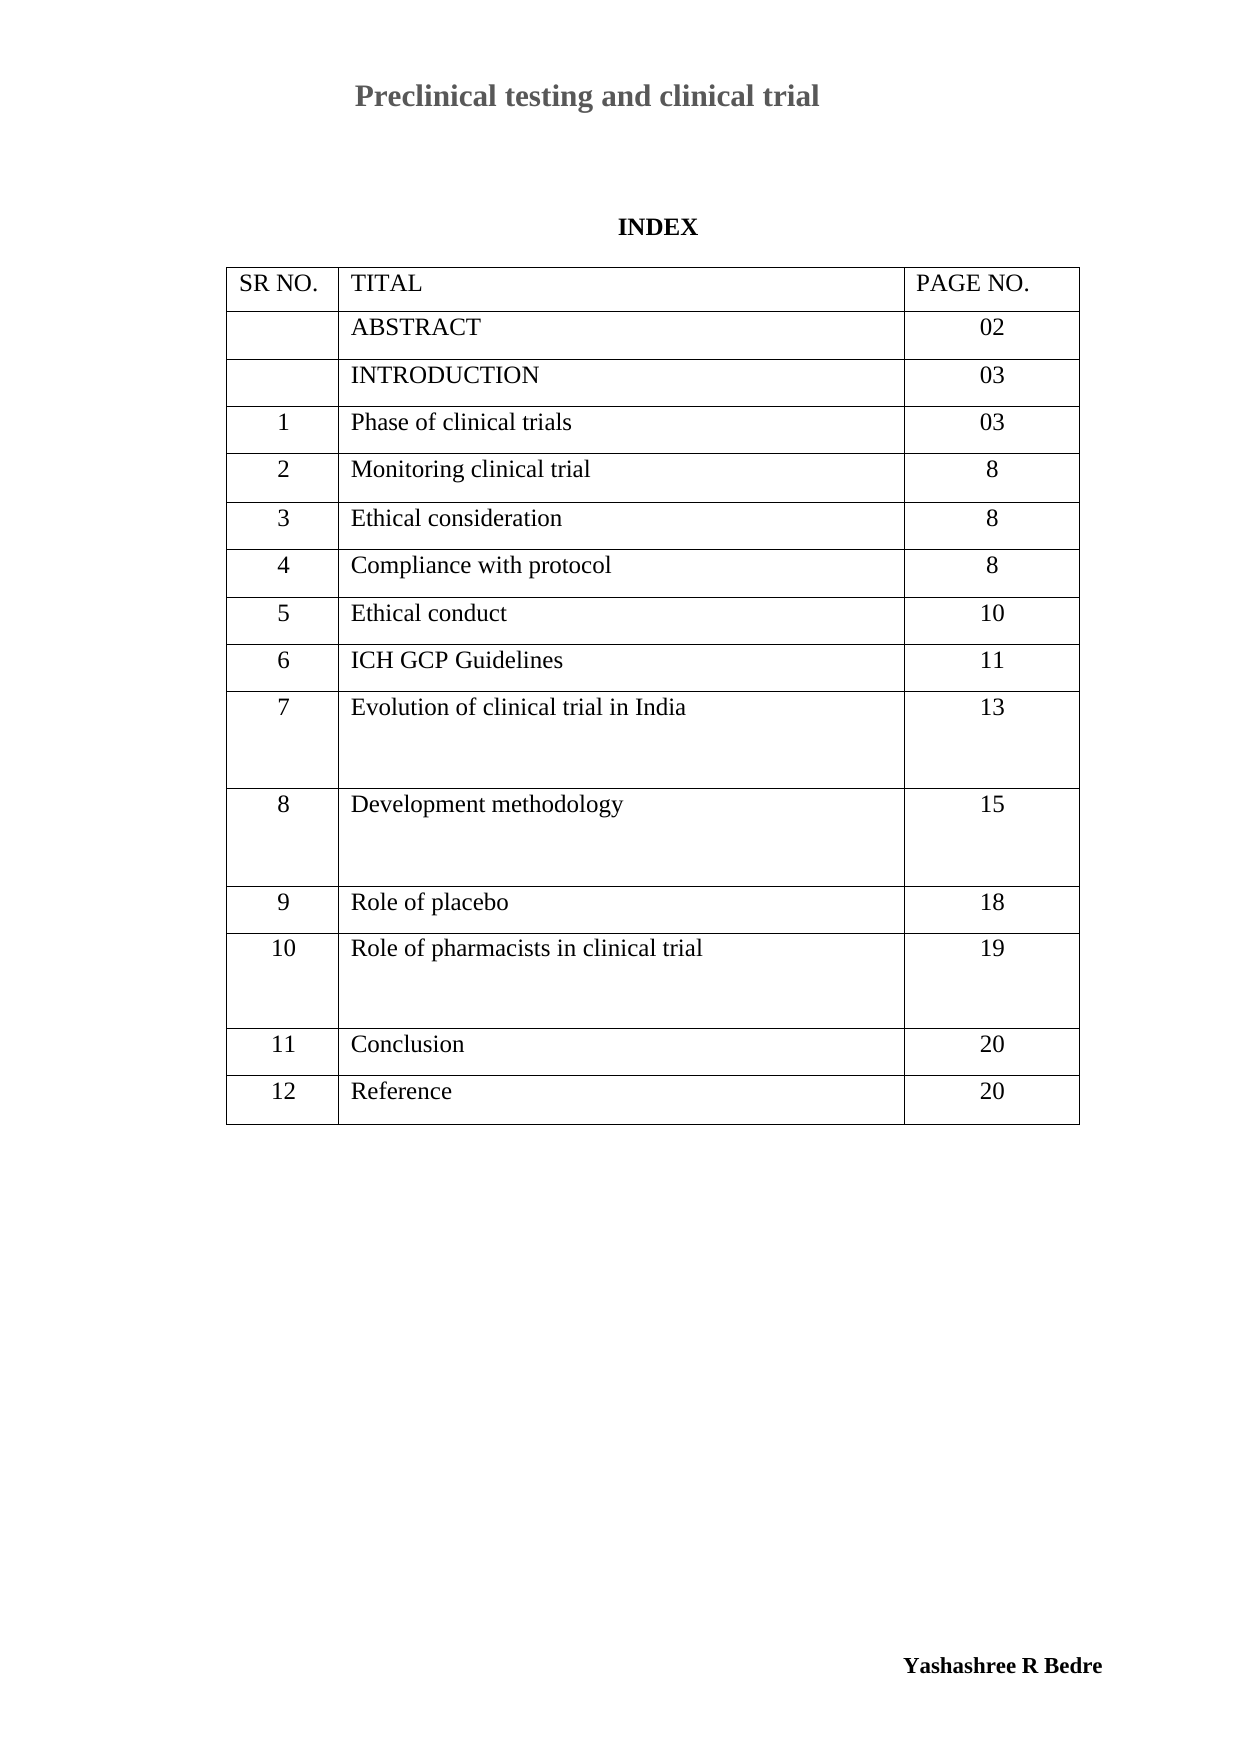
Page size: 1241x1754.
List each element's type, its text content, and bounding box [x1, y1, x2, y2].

table_cell Conclusion [339, 1029, 904, 1075]
table_cell 5 [227, 598, 338, 644]
table_cell 20 [905, 1029, 1079, 1075]
table_cell 11 [905, 645, 1079, 691]
table_cell 20 [905, 1076, 1079, 1123]
table_cell 8 [905, 454, 1079, 502]
table_cell Monitoring clinical trial [339, 454, 904, 502]
table_cell ABSTRACT [339, 312, 904, 359]
table_cell 2 [227, 454, 338, 502]
table_cell 3 [227, 503, 338, 548]
table_cell INTRODUCTION [339, 360, 904, 406]
table_header TITAL [339, 268, 904, 311]
table_cell 1 [227, 407, 338, 453]
table_cell 12 [227, 1076, 338, 1123]
table_cell 10 [905, 598, 1079, 644]
table_cell 6 [227, 645, 338, 691]
subtitle INDEX [616, 212, 700, 240]
table_cell 7 [227, 692, 338, 788]
table_cell [227, 360, 338, 406]
table_cell Evolution of clinical trial in India [339, 692, 904, 788]
table_cell ICH GCP Guidelines [339, 645, 904, 691]
table_cell [227, 312, 338, 359]
table_header SR NO. [227, 268, 338, 311]
table_cell Ethical conduct [339, 598, 904, 644]
table_cell Role of pharmacists in clinical trial [339, 934, 904, 1028]
table_cell 03 [905, 407, 1079, 453]
table_cell 13 [905, 692, 1079, 788]
table_cell 15 [905, 789, 1079, 886]
table_cell 9 [227, 887, 338, 932]
table_cell 11 [227, 1029, 338, 1075]
table_cell Phase of clinical trials [339, 407, 904, 453]
table_cell 03 [905, 360, 1079, 406]
table_cell 10 [227, 934, 338, 1028]
table_cell 8 [905, 503, 1079, 548]
table_cell 8 [227, 789, 338, 886]
table_cell Compliance with protocol [339, 550, 904, 597]
table_cell Ethical consideration [339, 503, 904, 548]
table_header PAGE NO. [905, 268, 1079, 311]
table_cell 4 [227, 550, 338, 597]
table_cell Reference [339, 1076, 904, 1123]
table_cell 8 [905, 550, 1079, 597]
table_cell 02 [905, 312, 1079, 359]
table_cell Development methodology [339, 789, 904, 886]
table_cell 19 [905, 934, 1079, 1028]
table_cell Role of placebo [339, 887, 904, 932]
table_cell 18 [905, 887, 1079, 932]
